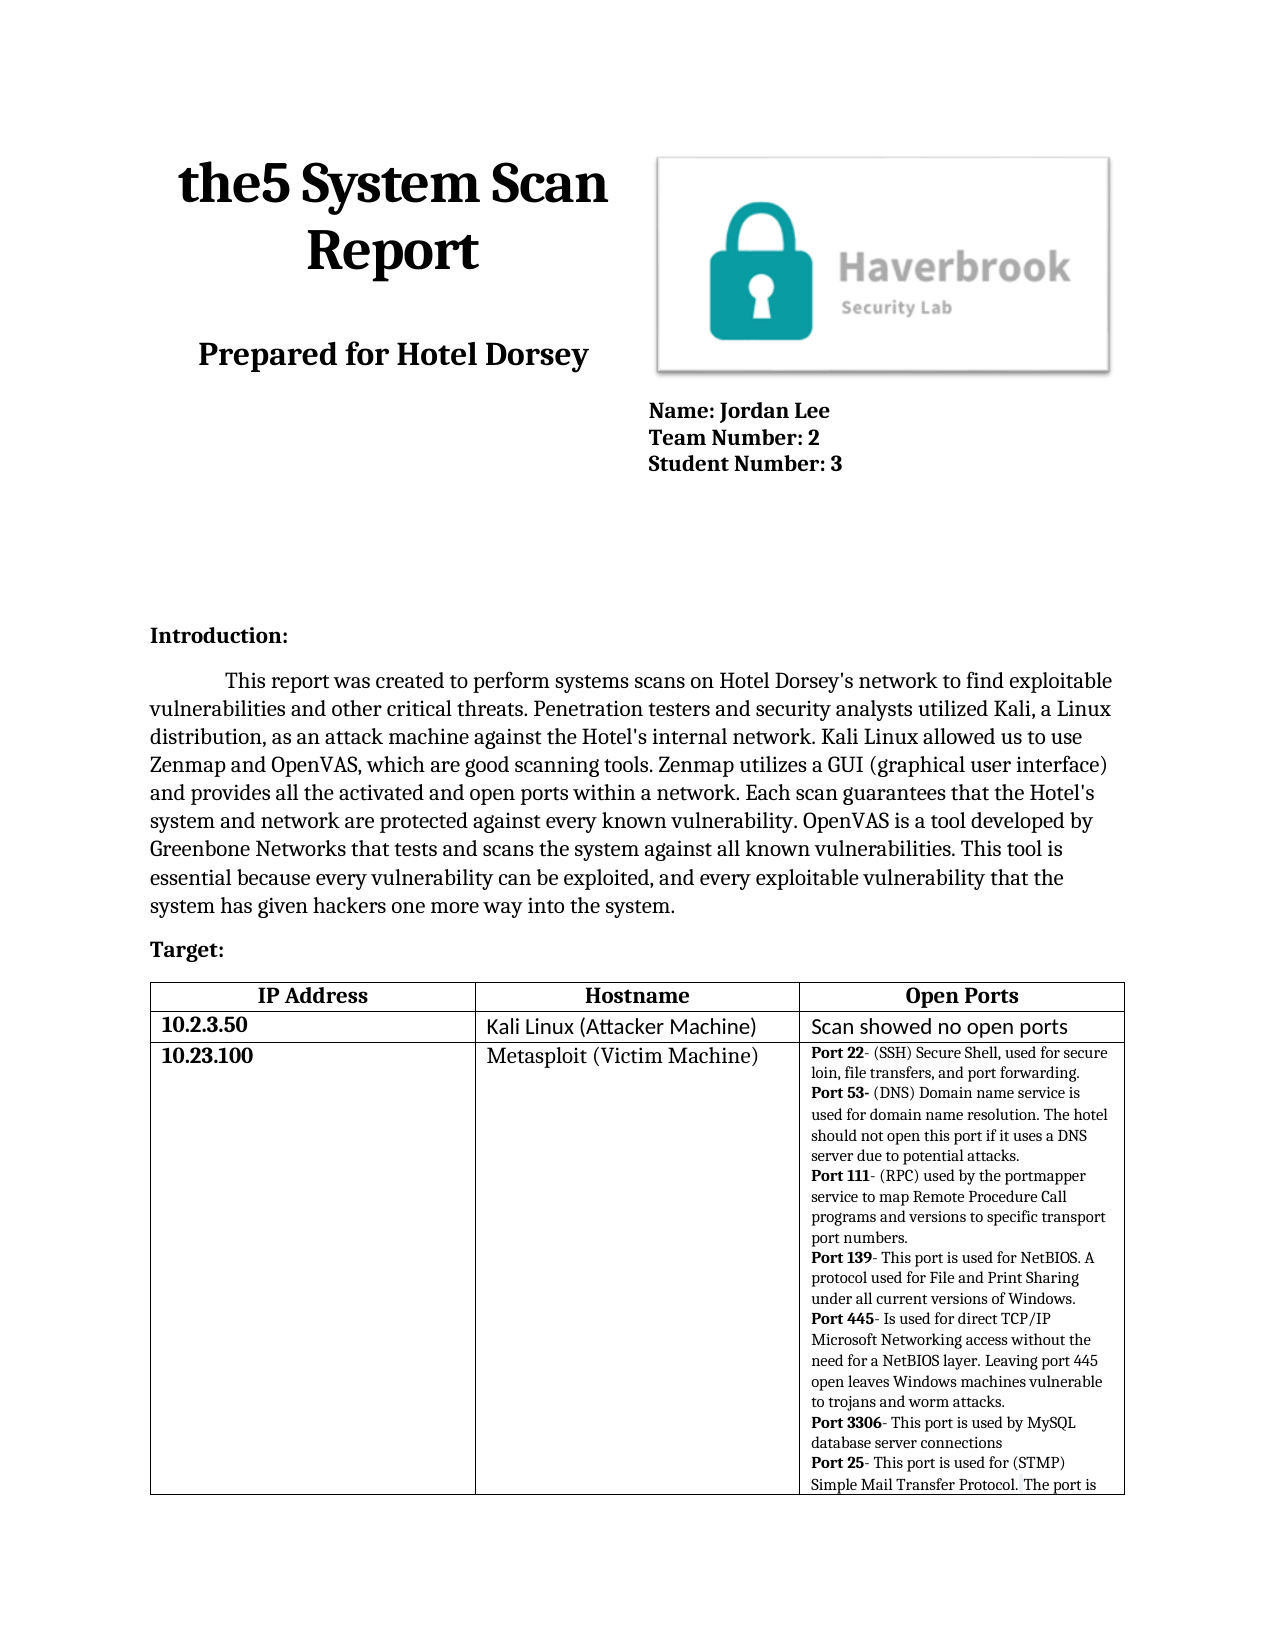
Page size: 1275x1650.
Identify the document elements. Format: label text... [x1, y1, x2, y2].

table_cell 10.2.3.50 [151, 1012, 475, 1042]
table_cell 10.23.100 [151, 1043, 475, 1494]
text Target: [150, 937, 1125, 963]
text Introduction: [150, 623, 1125, 649]
table_header Name: Jordan Lee Team Number: 2 Student Number: 3 [638, 150, 1125, 576]
table_header the5 System Scan Report Prepared for Hotel Dorsey [150, 150, 637, 576]
table_cell Kali Linux (Attacker Machine) [476, 1012, 799, 1042]
text This report was created to perform systems scans on Hotel Dorsey's network to find exploitable vulnerabilities and other critical threats. Penetration testers and security analysts utilized Kali, a Linux distribution, as an attack machine against the Hotel's internal network. Kali Linux allowed us to use Zenmap and OpenVAS, which are good scanning tools. Zenmap utilizes a GUI (graphical user interface) and provides all the activated and open ports within a network. Each scan guarantees that the Hotel's system and network are protected against every known vulnerability. OpenVAS is a tool developed by Greenbone Networks that tests and scans the system against all known vulnerabilities. This tool is essential because every vulnerability can be exploited, and every exploitable vulnerability that the system has given hackers one more way into the system. [150, 667, 1125, 919]
table_cell Scan showed no open ports [800, 1012, 1124, 1042]
table_header IP Address [151, 983, 475, 1011]
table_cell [476, 1043, 799, 1494]
picture [649, 150, 1114, 382]
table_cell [800, 1043, 1124, 1494]
table_header Hostname [476, 983, 799, 1011]
table_header Open Ports [800, 983, 1124, 1011]
